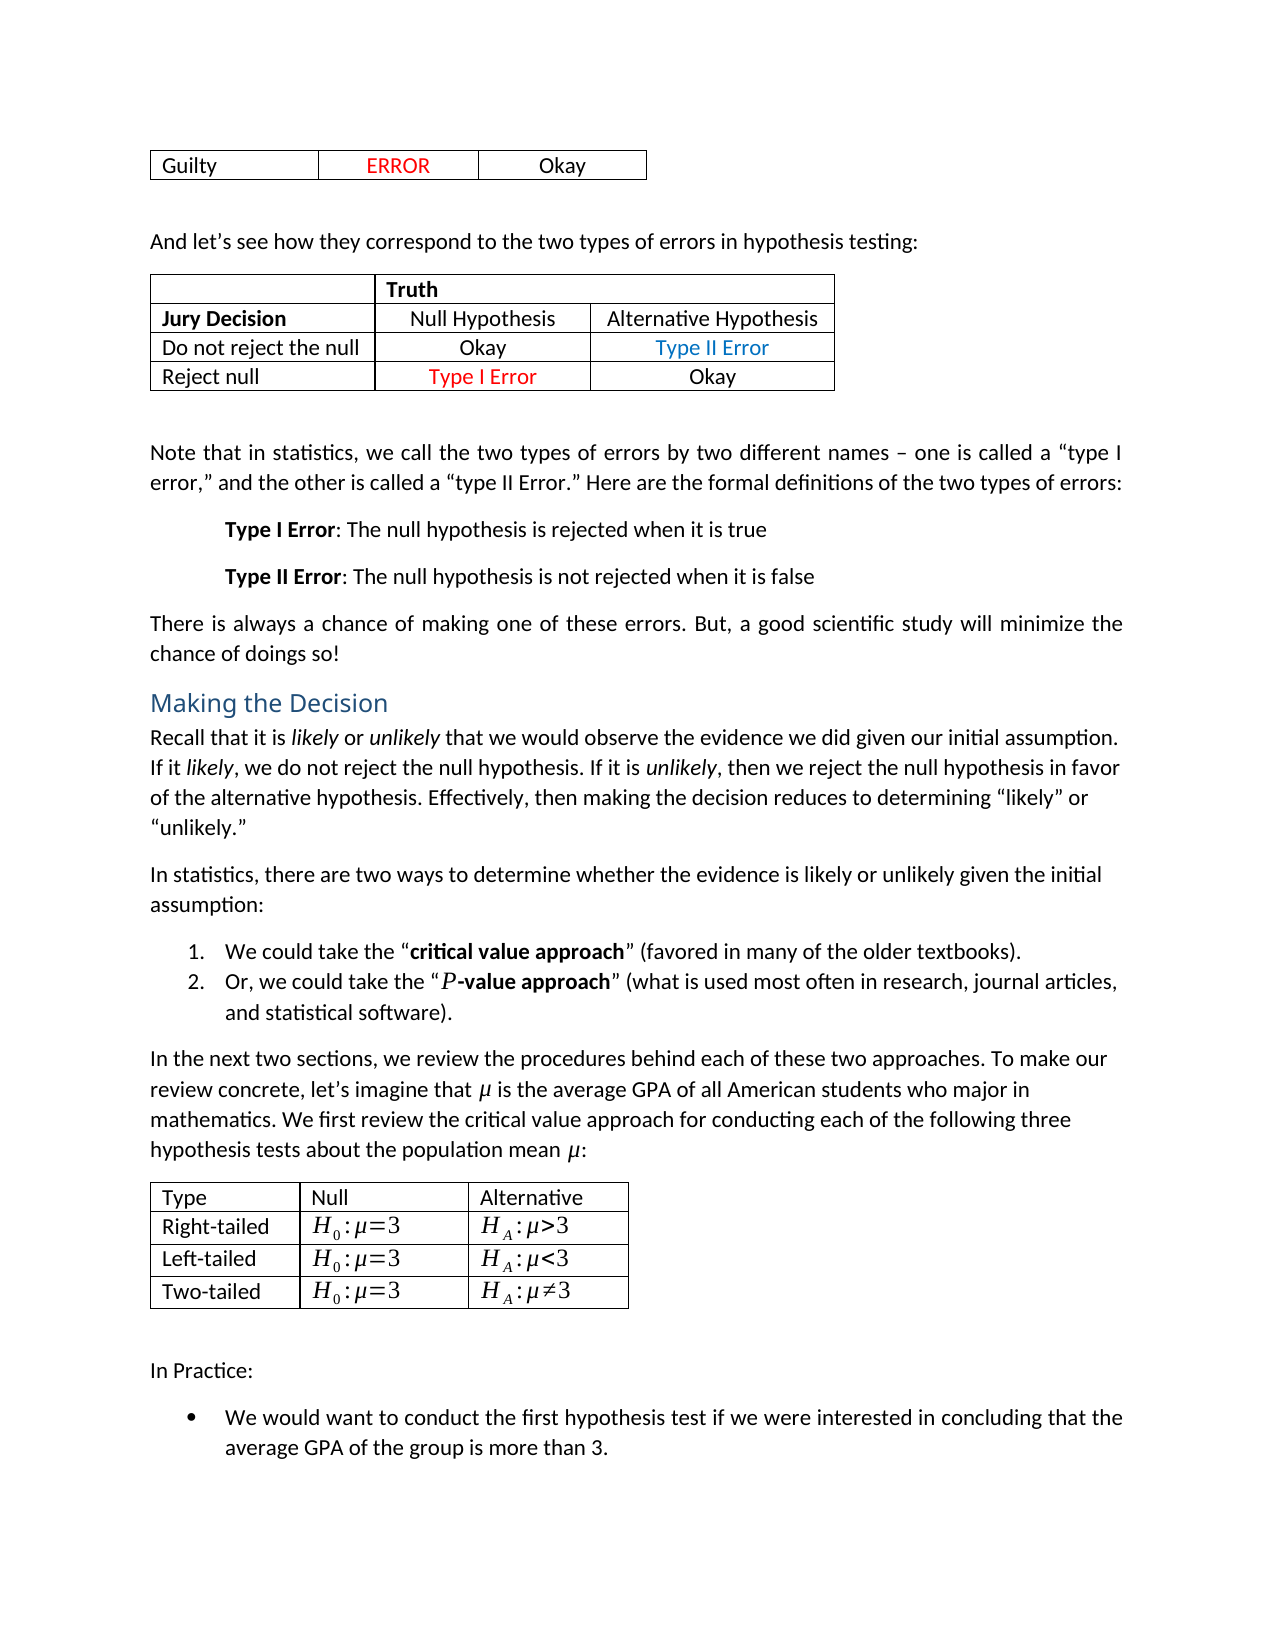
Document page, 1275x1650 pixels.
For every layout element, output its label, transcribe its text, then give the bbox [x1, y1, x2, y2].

text In statistics, there are two ways to determine whether the evidence is likely or unlikely given the initial assumption: [150, 860, 1125, 918]
text Type II Error: The null hypothesis is not rejected when it is false [225, 562, 1125, 590]
text There is always a chance of making one of these errors. But, a good scientific study will minimize the chance of doings so! [150, 609, 1125, 667]
table_cell Okay [591, 362, 834, 390]
table_cell [469, 1245, 628, 1276]
table_cell [469, 1212, 628, 1243]
table_cell [301, 1212, 468, 1243]
table_cell Right-tailed [151, 1212, 299, 1243]
table_cell [469, 1277, 628, 1308]
table_cell ERROR [319, 151, 478, 179]
text Type I Error: The null hypothesis is rejected when it is true [225, 515, 1125, 543]
text In Practice: [150, 1356, 1125, 1384]
text And let’s see how they correspond to the two types of errors in hypothesis testing: [150, 227, 1125, 255]
text Note that in statistics, we call the two types of errors by two different names – one is called a “type I error,” and the other is called a “type II Error.” Here are the formal definitions of the two types of errors: [150, 438, 1125, 496]
text In the next two sections, we review the procedures behind each of these two approaches. To make our review concrete, let’s imagine that is the average GPA of all American students who major in mathematics. We first review the critical value approach for conducting each of the following three hypothesis tests about the population mean : [150, 1044, 1125, 1163]
table_cell Left-tailed [151, 1245, 299, 1276]
list We could take the “critical value approach” (favored in many of the older textbooks). [187, 937, 1125, 965]
list We would want to conduct the first hypothesis test if we were interested in concluding that the average GPA of the group is more than 3. [187, 1403, 1125, 1461]
table_cell Reject null [151, 362, 374, 390]
table_header Null [301, 1183, 468, 1211]
table_cell [301, 1245, 468, 1276]
table_cell Null Hypothesis [376, 304, 590, 332]
table_cell Type II Error [591, 333, 834, 361]
table_header [151, 275, 374, 303]
table_cell Do not reject the null [151, 333, 374, 361]
table_cell Type I Error [376, 362, 590, 390]
table_cell Okay [479, 151, 646, 179]
list Or, we could take the “-value approach” (what is used most often in research, journal articles, and statistical software). [187, 967, 1125, 1026]
subtitle Making the Decision [150, 686, 1125, 720]
text Recall that it is likely or unlikely that we would observe the evidence we did given our initial assumption. If it likely, we do not reject the null hypothesis. If it is unlikely, then we reject the null hypothesis in favor of the alternative hypothesis. Effectively, then making the decision reduces to determining “likely” or “unlikely.” [150, 723, 1125, 841]
table_cell Jury Decision [151, 304, 374, 332]
table_cell Two-tailed [151, 1277, 299, 1308]
table_cell [301, 1277, 468, 1308]
table_cell Guilty [151, 151, 318, 179]
table_header Type [151, 1183, 299, 1211]
table_header Truth [376, 275, 834, 303]
table_header Alternative [469, 1183, 628, 1211]
table_cell Alternative Hypothesis [591, 304, 834, 332]
table_cell Okay [376, 333, 590, 361]
